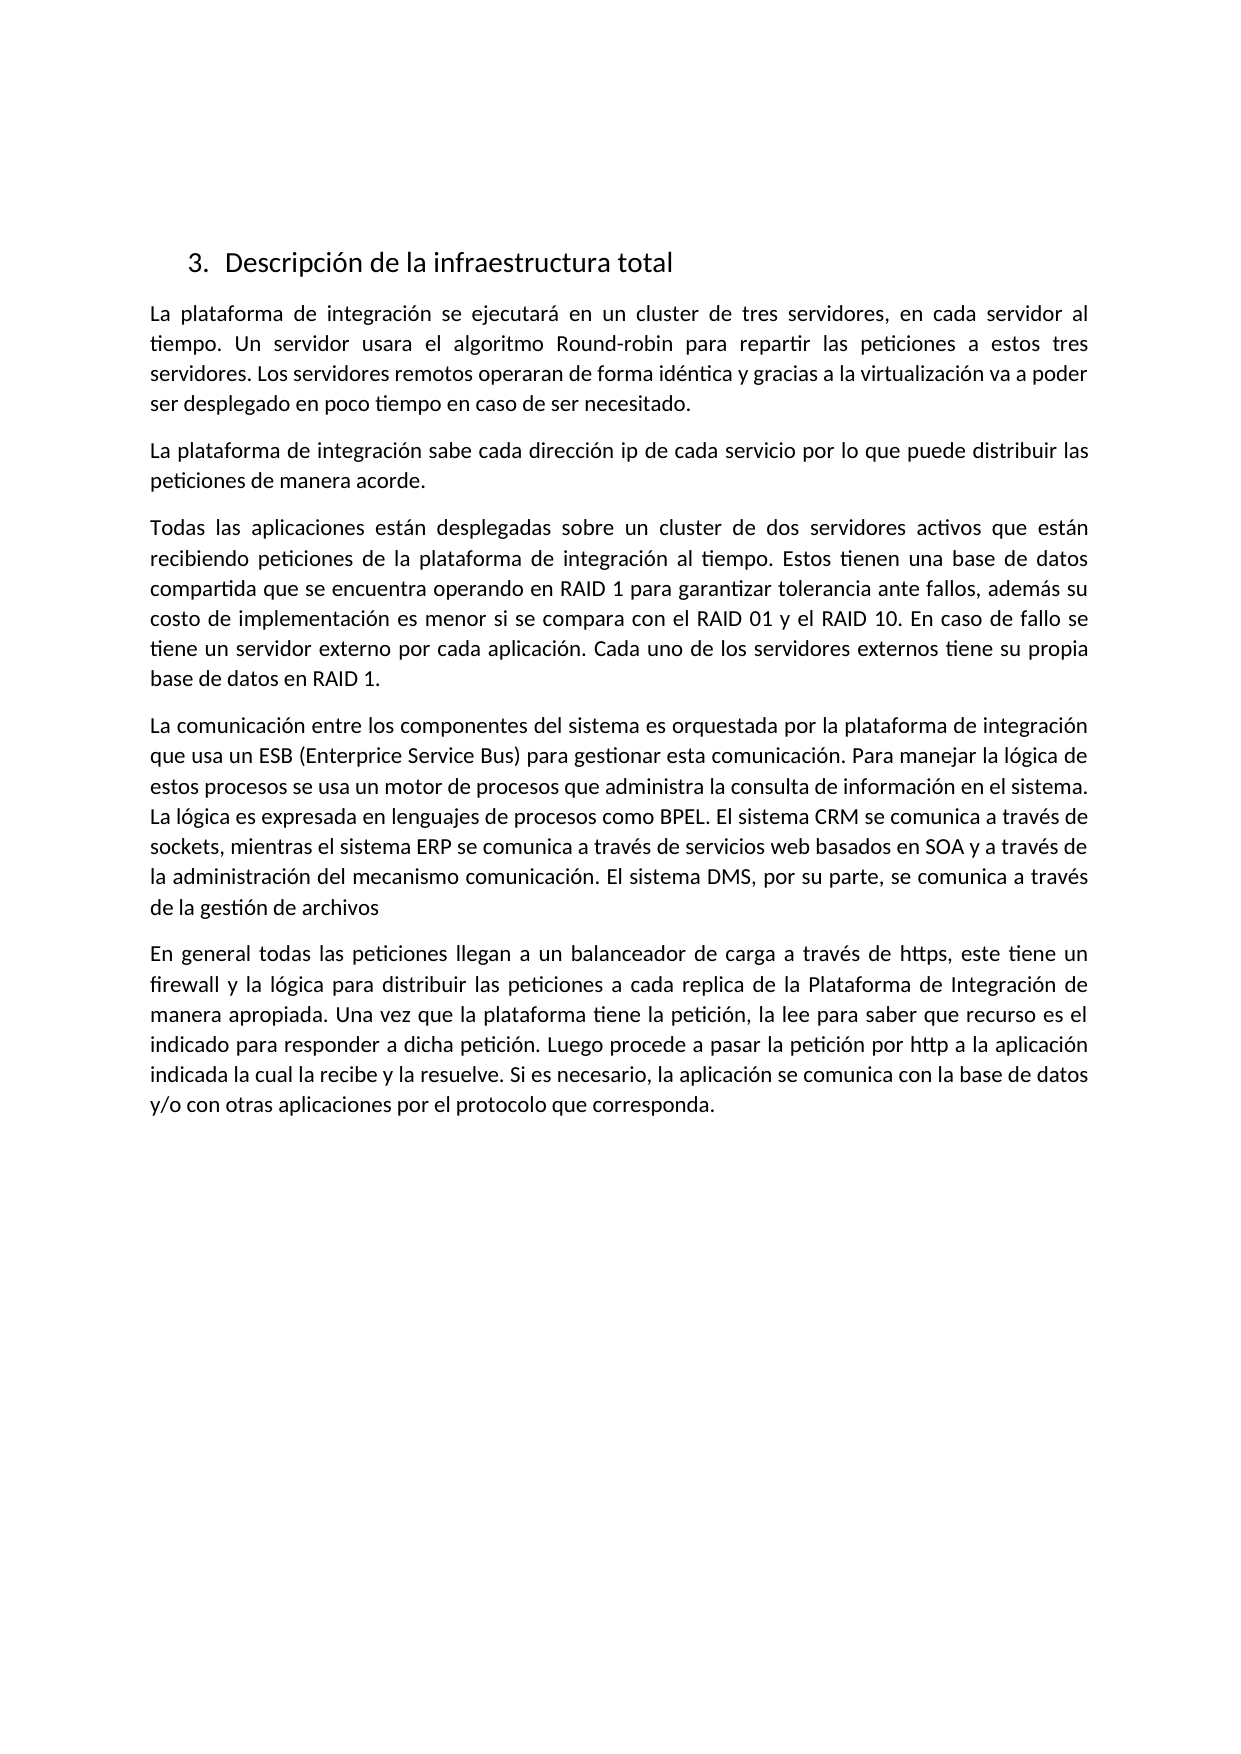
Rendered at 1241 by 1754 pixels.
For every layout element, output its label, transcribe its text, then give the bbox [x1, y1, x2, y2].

text En general todas las peticiones llegan a un balanceador de carga a través de https, este tiene un firewall y la lógica para distribuir las peticiones a cada replica de la Plataforma de Integración de manera apropiada. Una vez que la plataforma tiene la petición, la lee para saber que recurso es el indicado para responder a dicha petición. Luego procede a pasar la petición por http a la aplicación indicada la cual la recibe y la resuelve. Si es necesario, la aplicación se comunica con la base de datos y/o con otras aplicaciones por el protocolo que corresponda. [150, 939, 1090, 1118]
text La comunicación entre los componentes del sistema es orquestada por la plataforma de integración que usa un ESB (Enterprice Service Bus) para gestionar esta comunicación. Para manejar la lógica de estos procesos se usa un motor de procesos que administra la consulta de información en el sistema. La lógica es expresada en lenguajes de procesos como BPEL. El sistema CRM se comunica a través de sockets, mientras el sistema ERP se comunica a través de servicios web basados en SOA y a través de la administración del mecanismo comunicación. El sistema DMS, por su parte, se comunica a través de la gestión de archivos [150, 711, 1090, 921]
text Todas las aplicaciones están desplegadas sobre un cluster de dos servidores activos que están recibiendo peticiones de la plataforma de integración al tiempo. Estos tienen una base de datos compartida que se encuentra operando en RAID 1 para garantizar tolerancia ante fallos, además su costo de implementación es menor si se compara con el RAID 01 y el RAID 10. En caso de fallo se tiene un servidor externo por cada aplicación. Cada uno de los servidores externos tiene su propia base de datos en RAID 1. [150, 513, 1090, 692]
text La plataforma de integración sabe cada dirección ip de cada servicio por lo que puede distribuir las peticiones de manera acorde. [150, 436, 1090, 494]
text La plataforma de integración se ejecutará en un cluster de tres servidores, en cada servidor al tiempo. Un servidor usara el algoritmo Round-robin para repartir las peticiones a estos tres servidores. Los servidores remotos operaran de forma idéntica y gracias a la virtualización va a poder ser desplegado en poco tiempo en caso de ser necesitado. [150, 299, 1090, 417]
list Descripción de la infraestructura total [187, 244, 1090, 279]
